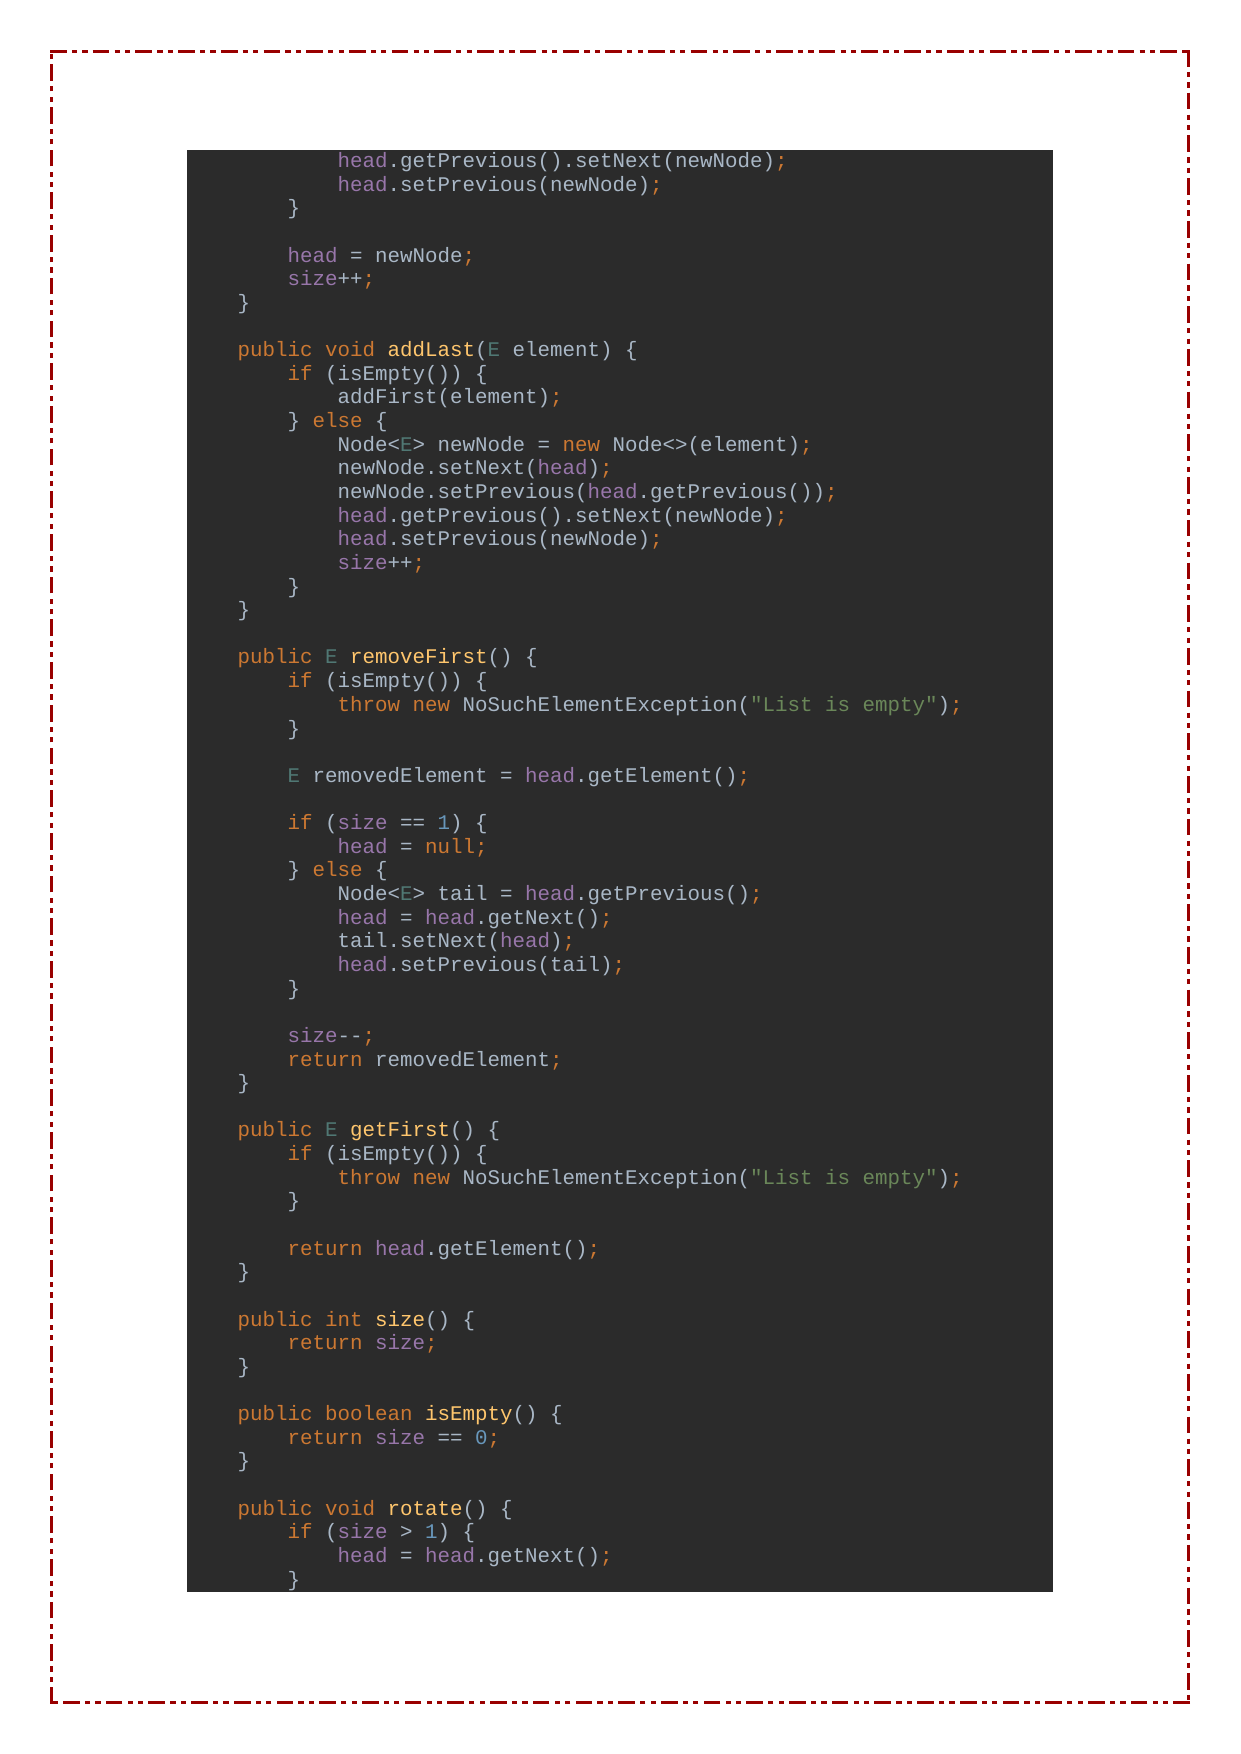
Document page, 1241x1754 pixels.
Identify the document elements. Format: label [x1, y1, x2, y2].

text [187, 150, 1053, 1592]
